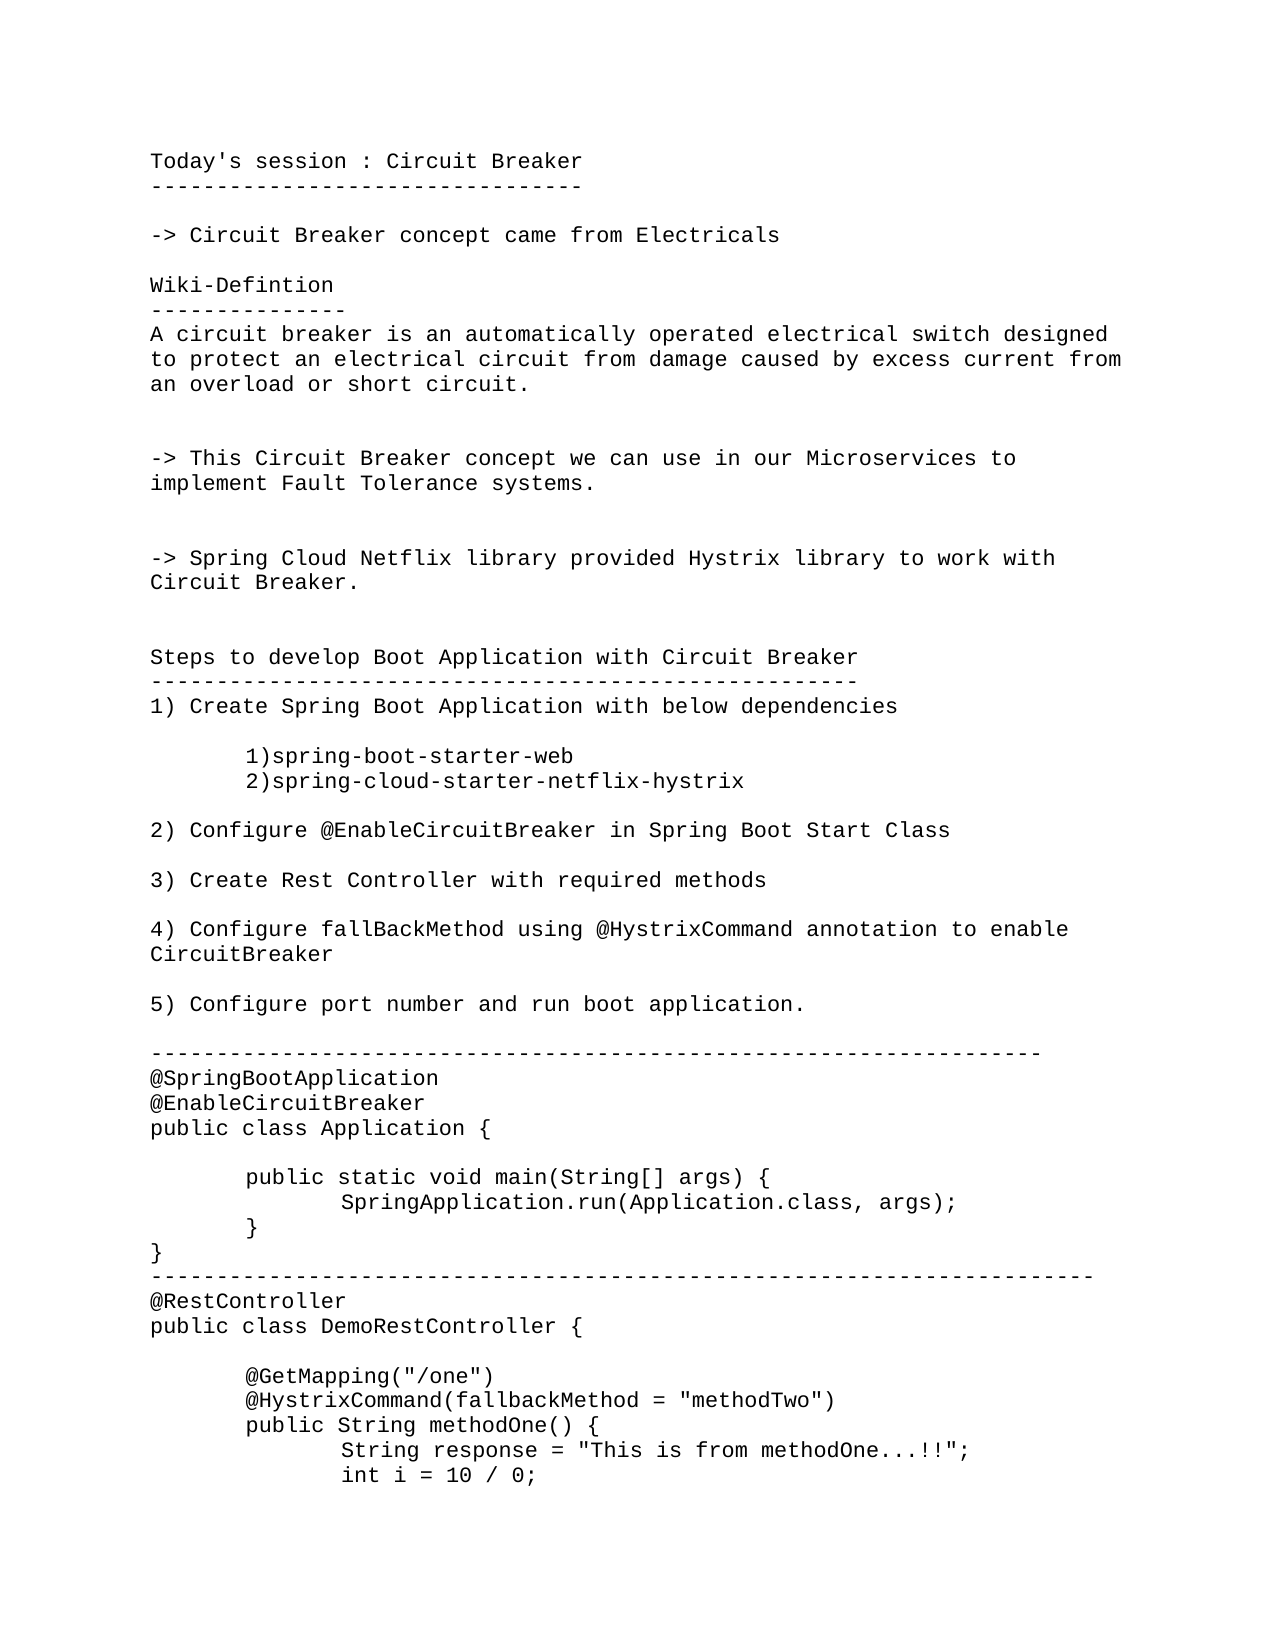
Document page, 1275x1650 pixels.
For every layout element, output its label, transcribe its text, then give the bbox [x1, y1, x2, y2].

text 5) Configure port number and run boot application. [150, 993, 1125, 1018]
text int i = 10 / 0; [150, 1464, 1125, 1489]
text A circuit breaker is an automatically operated electrical switch designed to protect an electrical circuit from damage caused by excess current from an overload or short circuit. [150, 323, 1125, 398]
text public static void main(String[] args) { [150, 1166, 1125, 1191]
text public class DemoRestController { [150, 1315, 1125, 1340]
text --------------- [150, 299, 1125, 323]
text @EnableCircuitBreaker [150, 1092, 1125, 1117]
text } [150, 1216, 1125, 1241]
text 1) Create Spring Boot Application with below dependencies [150, 695, 1125, 720]
text -> Circuit Breaker concept came from Electricals [150, 224, 1125, 249]
text @GetMapping("/one") [150, 1365, 1125, 1389]
text 4) Configure fallBackMethod using @HystrixCommand annotation to enable CircuitBreaker [150, 918, 1125, 968]
text @RestController [150, 1290, 1125, 1315]
text @SpringBootApplication [150, 1067, 1125, 1092]
text 2)spring-cloud-starter-netflix-hystrix [150, 770, 1125, 794]
text -------------------------------------------------------------------- [150, 1042, 1125, 1067]
text public String methodOne() { [150, 1414, 1125, 1439]
text Wiki-Defintion [150, 274, 1125, 299]
text ------------------------------------------------------------------------ [150, 1266, 1125, 1290]
text 1)spring-boot-starter-web [150, 745, 1125, 770]
text -> This Circuit Breaker concept we can use in our Microservices to implement Fault Tolerance systems. [150, 447, 1125, 497]
text SpringApplication.run(Application.class, args); [150, 1191, 1125, 1216]
text --------------------------------- [150, 175, 1125, 199]
text @HystrixCommand(fallbackMethod = "methodTwo") [150, 1389, 1125, 1414]
text 2) Configure @EnableCircuitBreaker in Spring Boot Start Class [150, 819, 1125, 844]
text String response = "This is from methodOne...!!"; [150, 1439, 1125, 1464]
text 3) Create Rest Controller with required methods [150, 869, 1125, 894]
text Today's session : Circuit Breaker [150, 150, 1125, 175]
text ------------------------------------------------------ [150, 671, 1125, 695]
text public class Application { [150, 1117, 1125, 1142]
text Steps to develop Boot Application with Circuit Breaker [150, 646, 1125, 671]
text -> Spring Cloud Netflix library provided Hystrix library to work with Circuit Breaker. [150, 547, 1125, 596]
text } [150, 1241, 1125, 1266]
